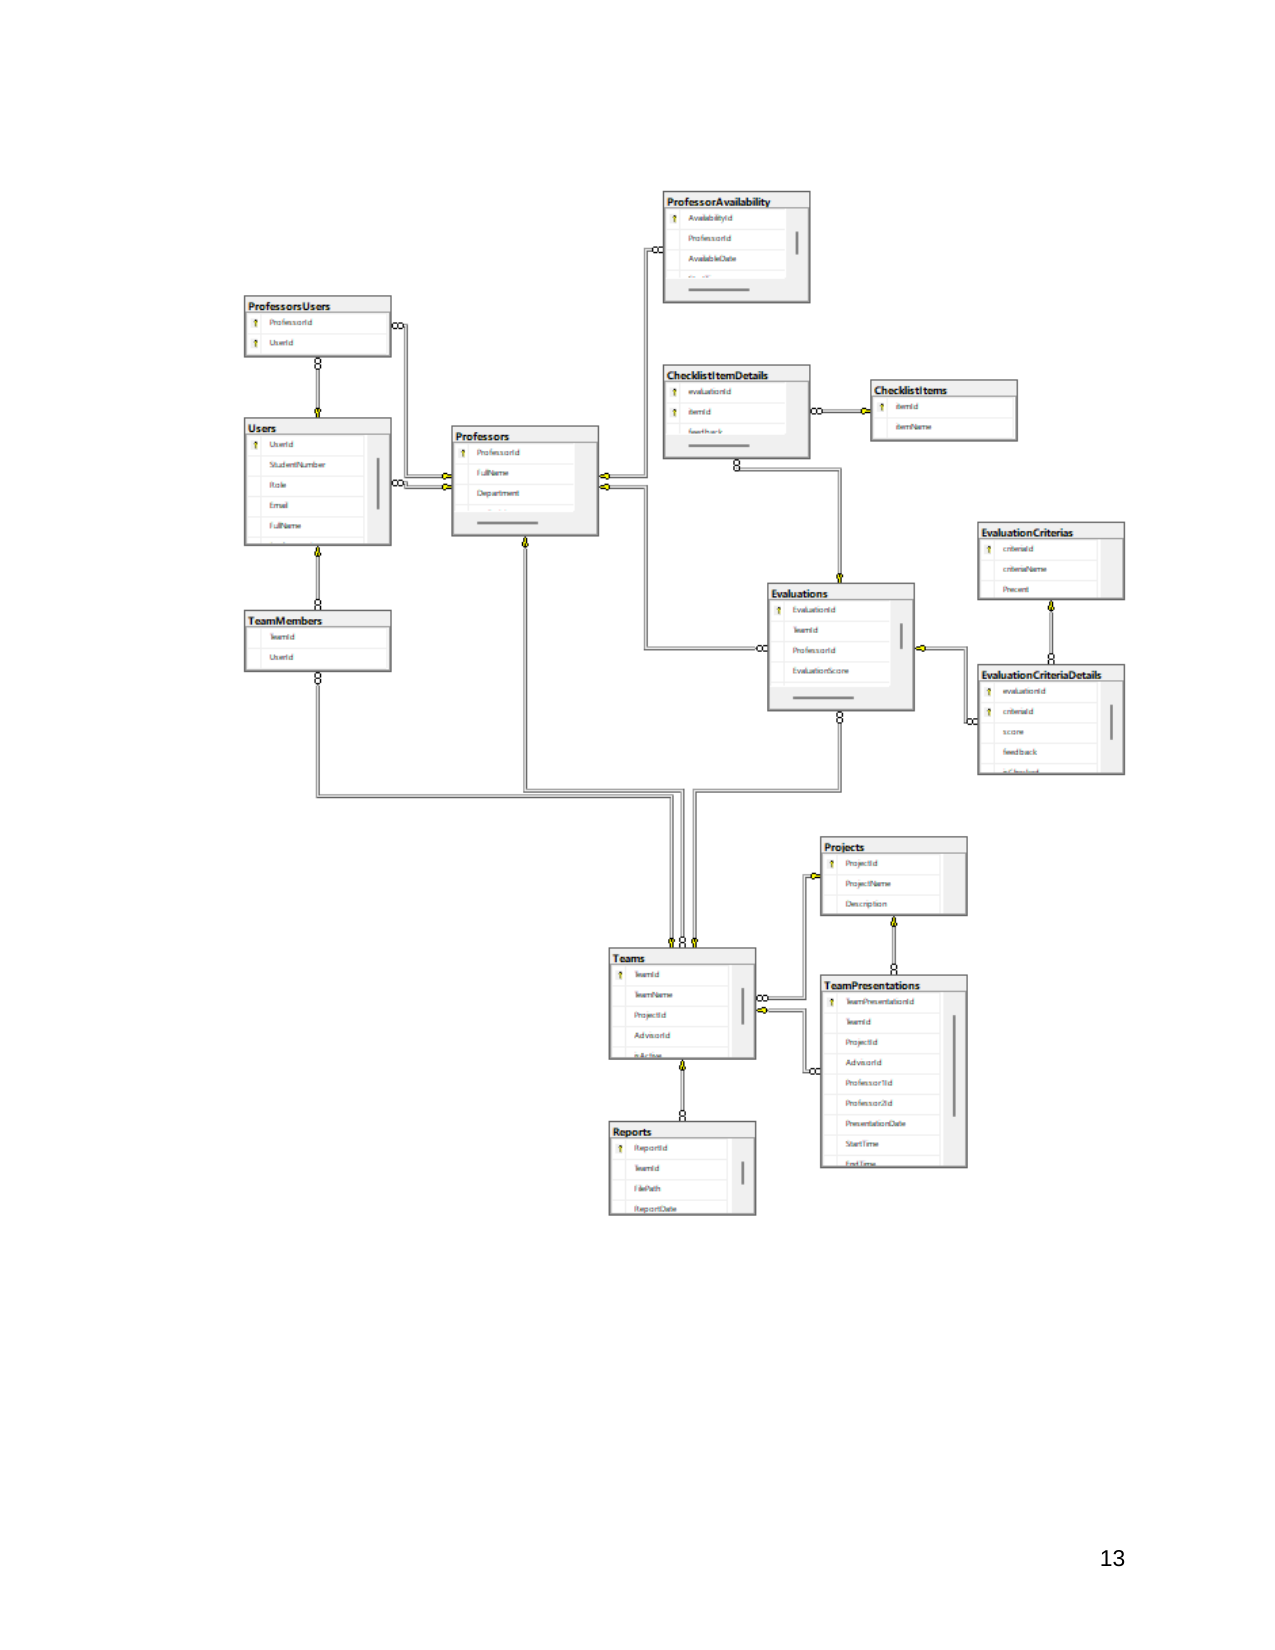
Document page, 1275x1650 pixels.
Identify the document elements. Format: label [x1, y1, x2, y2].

picture [217, 150, 1193, 1262]
